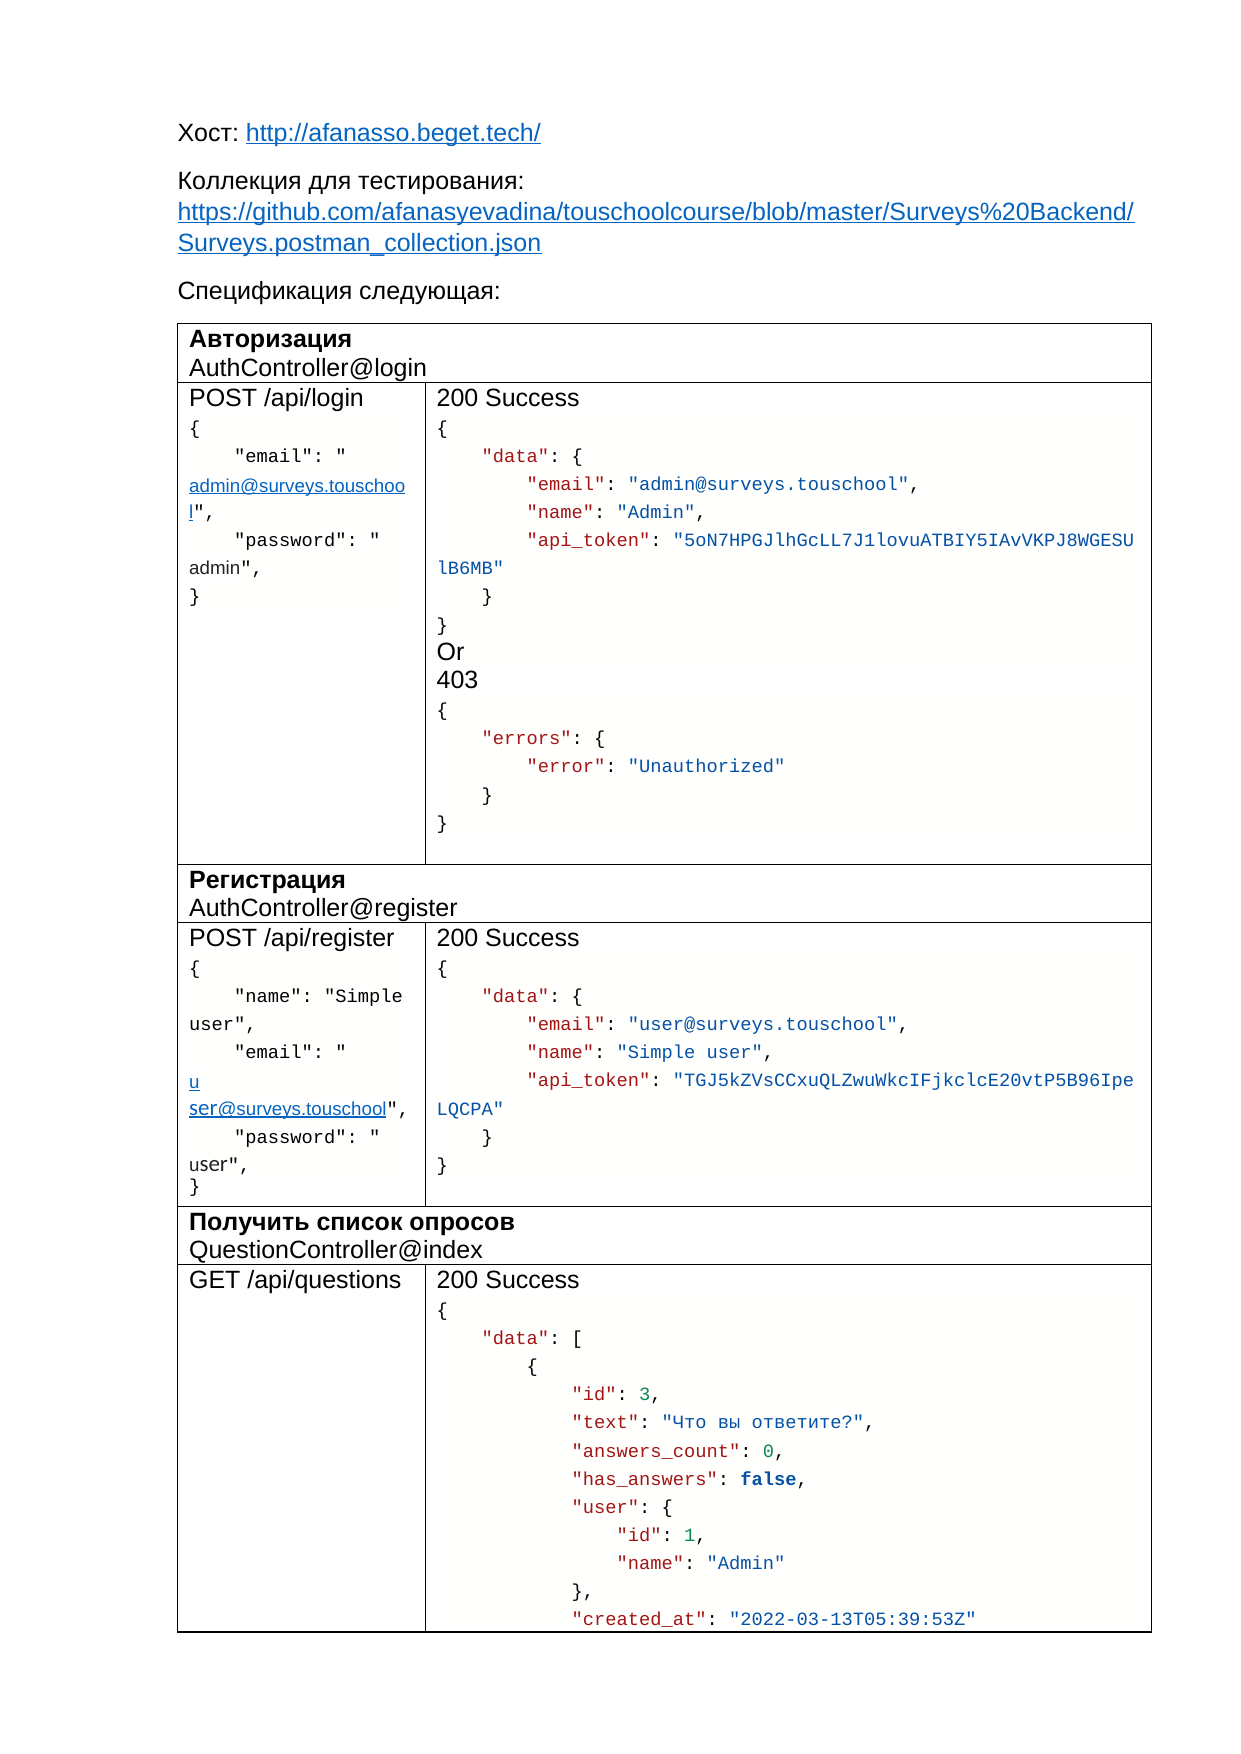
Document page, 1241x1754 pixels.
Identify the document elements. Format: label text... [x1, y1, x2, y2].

table_cell Получить список опросов QuestionController@index [178, 1207, 1151, 1264]
table_cell 200 Success { "data": { "email": "user@surveys.touschool", "name": "Simple user", "api_token": "TGJ5kZVsCCxuQLZwuWkcIFjkclcE20vtP5B96IpeLQCPA" } } [426, 923, 1151, 1206]
table_cell POST /api/login { "email": " admin@surveys.touschool", "password": " admin", } [178, 383, 425, 863]
text Спецификация следующая: [177, 276, 1152, 304]
table_cell Регистрация AuthController@register [178, 865, 1151, 922]
table_cell 200 Success { "data": { "email": "admin@surveys.touschool", "name": "Admin", "api_token": "5oN7HPGJlhGcLL7J1lovuATBIY5IAvVKPJ8WGESUlB6MB" } } Or 403 { "errors": { "error": "Unauthorized" } } [426, 383, 1151, 863]
table_cell POST /api/register { "name": "Simple user", "email": " user@surveys.touschool", "password": " user", } [178, 923, 425, 1206]
text Хост: http://afanasso.beget.tech/ [177, 118, 1152, 147]
table_header Авторизация AuthController@login [178, 324, 1151, 382]
text Коллекция для тестирования: https://github.com/afanasyevadina/touschoolcourse/blob/master/Surveys%20Backend/Surveys.postman_collection.json [177, 166, 1152, 257]
table_cell GET /api/questions [178, 1265, 425, 1631]
